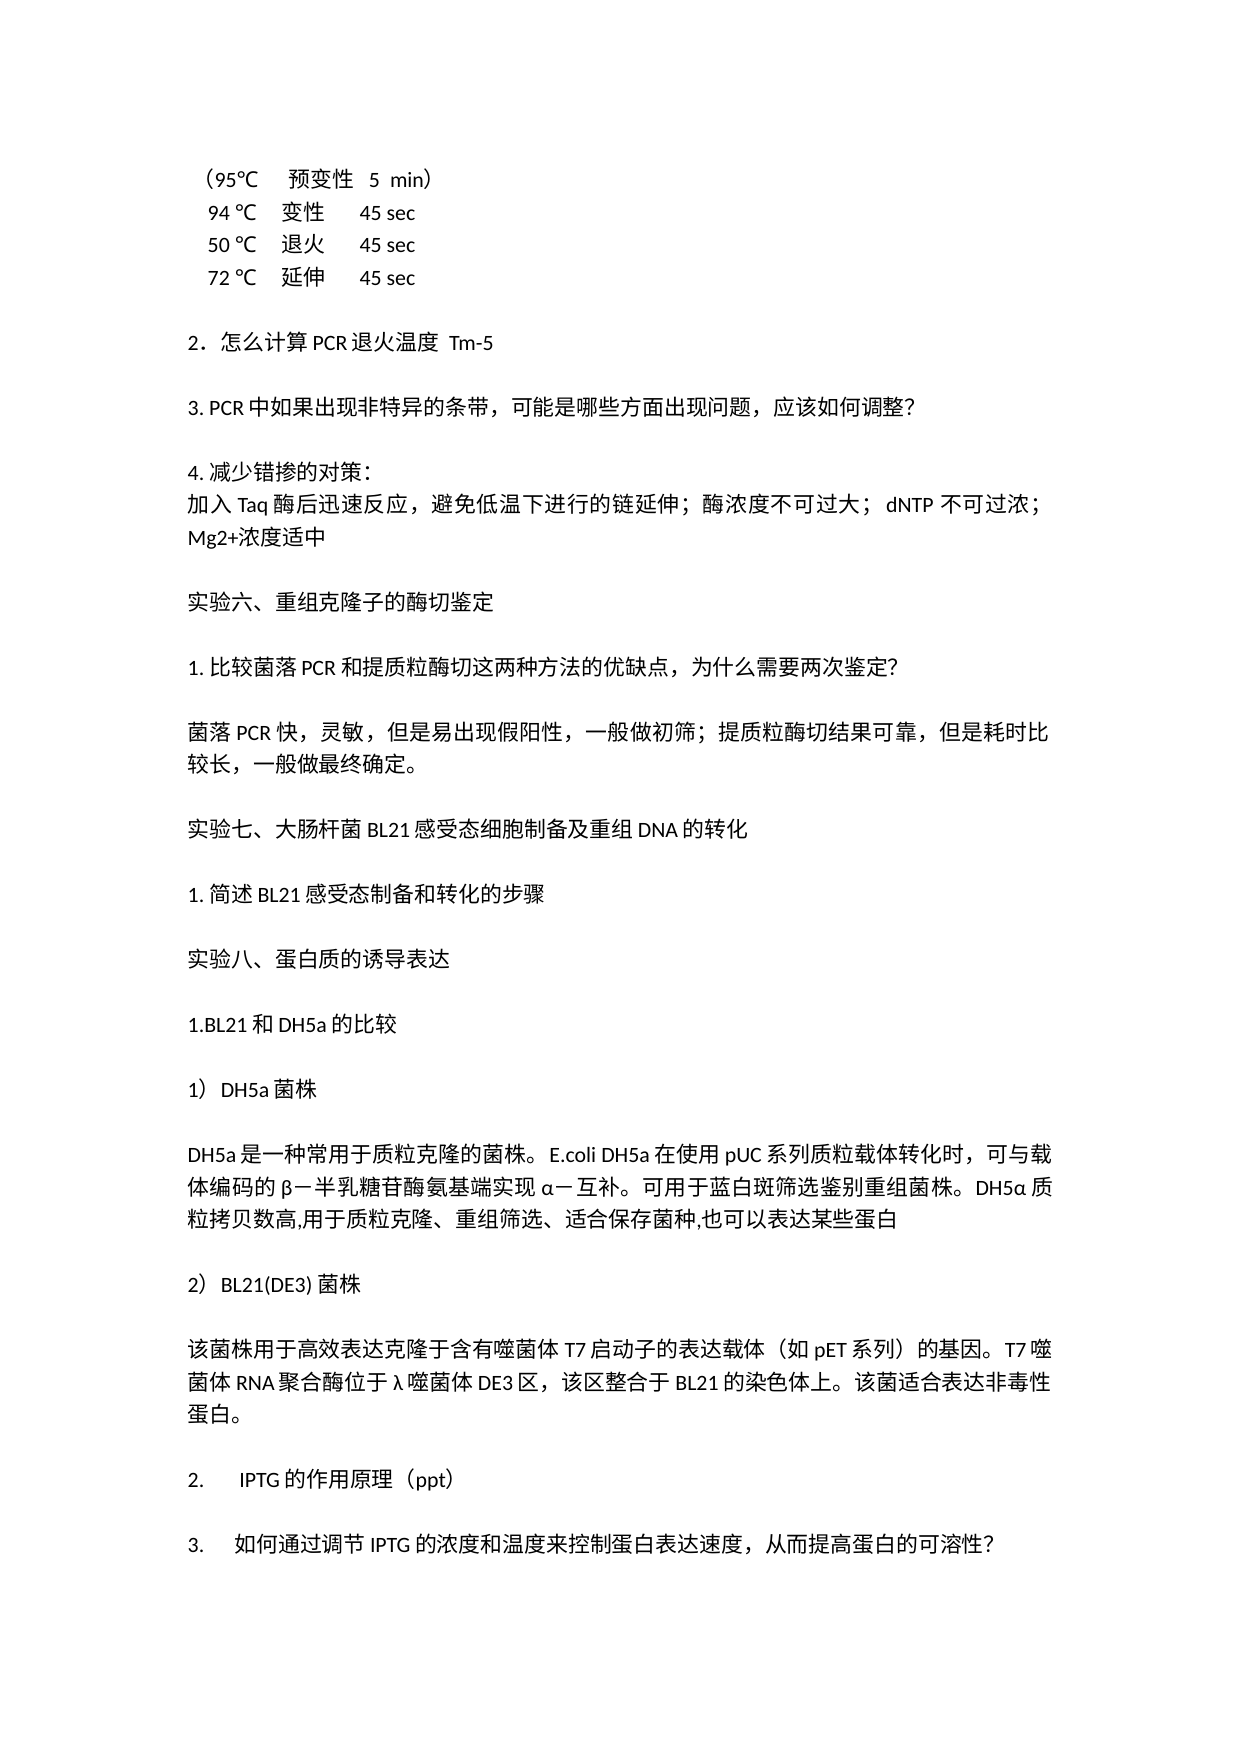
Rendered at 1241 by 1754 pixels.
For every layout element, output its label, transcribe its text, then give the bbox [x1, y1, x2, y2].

text 实验七、大肠杆菌BL21感受态细胞制备及重组DNA的转化 [187, 812, 1053, 844]
text 实验六、重组克隆子的酶切鉴定 [187, 584, 1053, 617]
text （95℃ 预变性 5 min） [187, 162, 1053, 194]
text 加入Taq酶后迅速反应，避免低温下进行的链延伸；酶浓度不可过大；dNTP 不可过浓；Mg2+浓度适中 [187, 487, 1053, 552]
text 2. IPTG的作用原理（ppt） [187, 1462, 1053, 1494]
text 1. 简述BL21感受态制备和转化的步骤 [187, 877, 1053, 909]
text 2）BL21(DE3) 菌株 [187, 1267, 1053, 1299]
text 3. PCR中如果出现非特异的条带，可能是哪些方面出现问题，应该如何调整？ [187, 389, 1053, 422]
text DH5a是一种常用于质粒克隆的菌株。E.coli DH5a在使用pUC系列质粒载体转化时，可与载体编码的β－半乳糖苷酶氨基端实现α－互补。可用于蓝白斑筛选鉴别重组菌株。DH5α质粒拷贝数高,用于质粒克隆、重组筛选、适合保存菌种,也可以表达某些蛋白 [187, 1137, 1053, 1234]
text 实验八、蛋白质的诱导表达 [187, 942, 1053, 974]
text 1.BL21和DH5a的比较 [187, 1007, 1053, 1039]
text 1）DH5a菌株 [187, 1072, 1053, 1104]
text 3. 如何通过调节IPTG的浓度和温度来控制蛋白表达速度，从而提高蛋白的可溶性？ [187, 1527, 1053, 1559]
text 4. 减少错掺的对策： [187, 454, 1053, 487]
text 50 ℃ 退火 45 sec [187, 227, 1053, 259]
text 菌落PCR 快，灵敏，但是易出现假阳性，一般做初筛；提质粒酶切结果可靠，但是耗时比较长，一般做最终确定。 [187, 714, 1053, 779]
text 该菌株用于高效表达克隆于含有噬菌体T7启动子的表达载体（如pET系列）的基因。T7噬菌体RNA聚合酶位于λ噬菌体DE3区，该区整合于BL21的染色体上。该菌适合表达非毒性蛋白。 [187, 1332, 1053, 1429]
text 1. 比较菌落PCR 和提质粒酶切这两种方法的优缺点，为什么需要两次鉴定？ [187, 649, 1053, 682]
text 72 ℃ 延伸 45 sec [187, 259, 1053, 292]
text 2．怎么计算PCR退火温度 Tm-5 [187, 324, 1053, 357]
text 94 ℃ 变性 45 sec [187, 194, 1053, 227]
